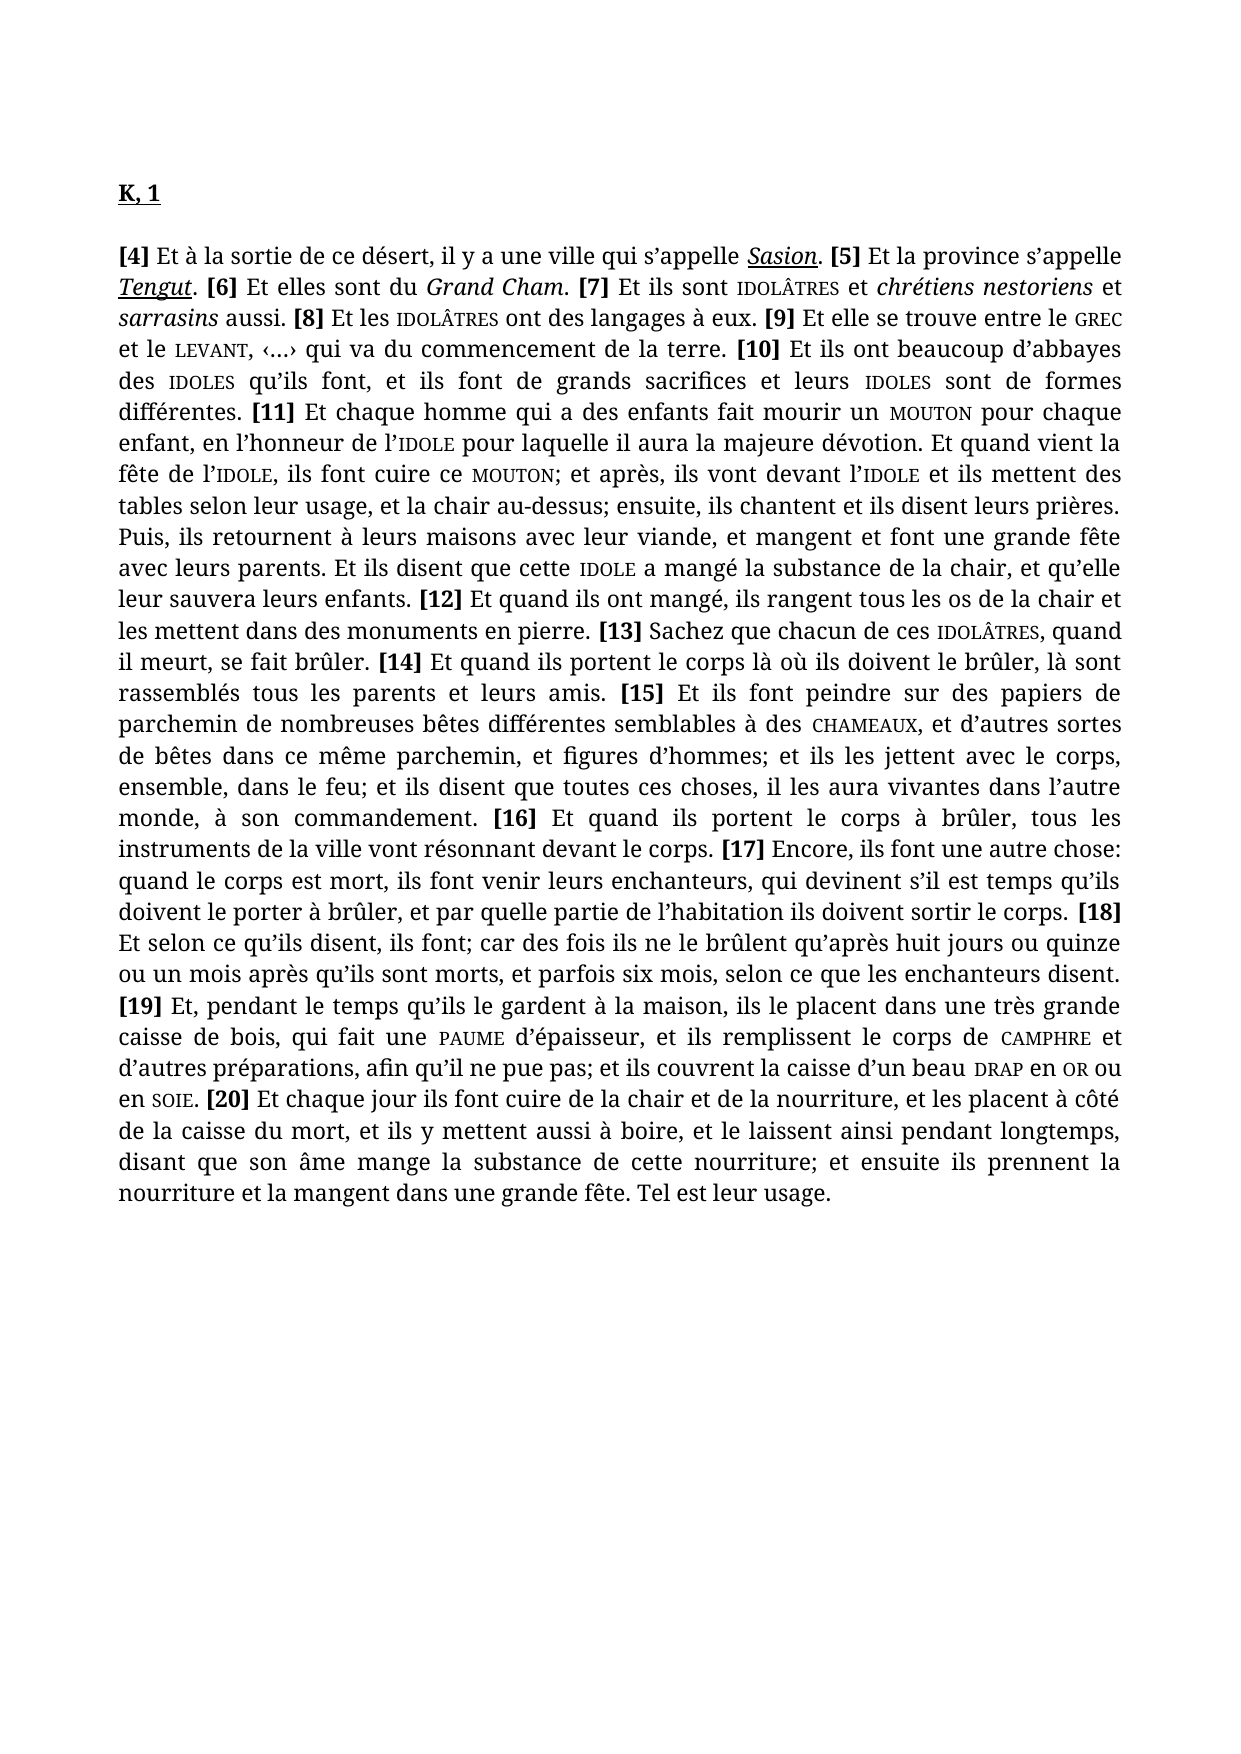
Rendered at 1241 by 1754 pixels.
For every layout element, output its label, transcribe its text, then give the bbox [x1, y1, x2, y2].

text [4] Et à la sortie de ce désert, il y a une ville qui s’appelle Sasion. [5] Et la province s’appelle Tengut. [6] Et elles sont du Grand Cham. [7] Et ils sont idolâtres et chrétiens nestoriens et sarrasins aussi. [8] Et les idolâtres ont des langages à eux. [9] Et elle se trouve entre le grec et le levant, ‹…› qui va du commencement de la terre. [10] Et ils ont beaucoup d’abbayes des idoles qu’ils font, et ils font de grands sacrifices et leurs idoles sont de formes différentes. [11] Et chaque homme qui a des enfants fait mourir un mouton pour chaque enfant, en l’honneur de l’idole pour laquelle il aura la majeure dévotion. Et quand vient la fête de l’idole, ils font cuire ce mouton; et après, ils vont devant l’idole et ils mettent des tables selon leur usage, et la chair au-dessus; ensuite, ils chantent et ils disent leurs prières. Puis, ils retournent à leurs maisons avec leur viande, et mangent et font une grande fête avec leurs parents. Et ils disent que cette idole a mangé la substance de la chair, et qu’elle leur sauvera leurs enfants. [12] Et quand ils ont mangé, ils rangent tous les os de la chair et les mettent dans des monuments en pierre. [13] Sachez que chacun de ces idolâtres, quand il meurt, se fait brûler. [14] Et quand ils portent le corps là où ils doivent le brûler, là sont rassemblés tous les parents et leurs amis. [15] Et ils font peindre sur des papiers de parchemin de nombreuses bêtes différentes semblables à des chameaux, et d’autres sortes de bêtes dans ce même parchemin, et figures d’hommes; et ils les jettent avec le corps, ensemble, dans le feu; et ils disent que toutes ces choses, il les aura vivantes dans l’autre monde, à son commandement. [16] Et quand ils portent le corps à brûler, tous les instruments de la ville vont résonnant devant le corps. [17] Encore, ils font une autre chose: quand le corps est mort, ils font venir leurs enchanteurs, qui devinent s’il est temps qu’ils doivent le porter à brûler, et par quelle partie de l’habitation ils doivent sortir le corps. [18] Et selon ce qu’ils disent, ils font; car des fois ils ne le brûlent qu’après huit jours ou quinze ou un mois après qu’ils sont morts, et parfois six mois, selon ce que les enchanteurs disent. [19] Et, pendant le temps qu’ils le gardent à la maison, ils le placent dans une très grande caisse de bois, qui fait une paume d’épaisseur, et ils remplissent le corps de camphre et d’autres préparations, afin qu’il ne pue pas; et ils couvrent la caisse d’un beau drap en or ou en soie. [20] Et chaque jour ils font cuire de la chair et de la nourriture, et les placent à côté de la caisse du mort, et ils y mettent aussi à boire, et le laissent ainsi pendant longtemps, disant que son âme mange la substance de cette nourriture; et ensuite ils prennent la nourriture et la mangent dans une grande fête. Tel est leur usage. [118, 240, 1122, 1208]
text K, 1 [118, 177, 1122, 208]
